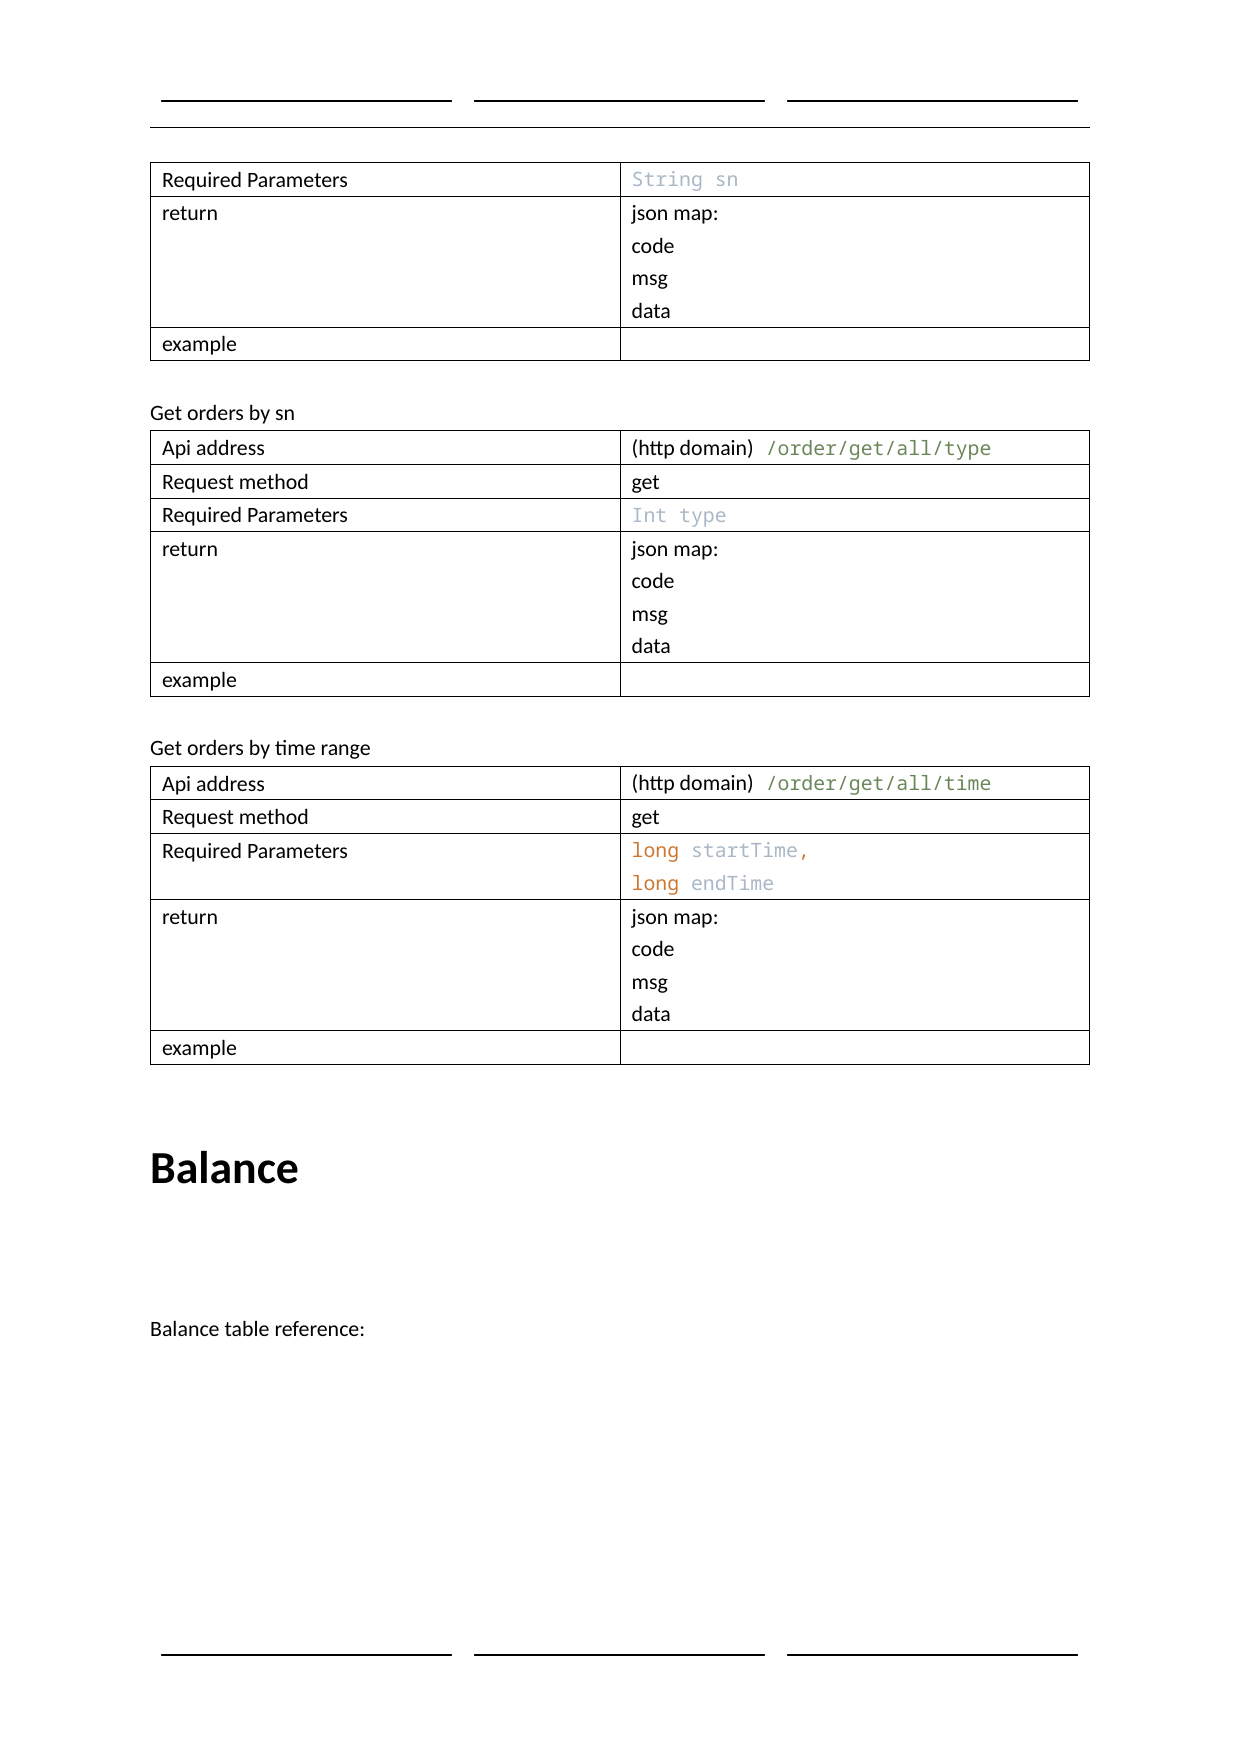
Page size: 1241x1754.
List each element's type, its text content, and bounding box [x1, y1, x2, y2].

table_header (http domain) /order/get/all/type [621, 431, 1089, 464]
table_cell [621, 328, 1089, 360]
table_cell Int type [621, 499, 1089, 531]
table_cell [621, 663, 1089, 696]
table_cell example [151, 663, 620, 696]
table_cell return [151, 900, 620, 1030]
table_cell json map: code msg data [621, 197, 1089, 327]
table_header Api address [151, 431, 620, 464]
table_cell Required Parameters [151, 499, 620, 531]
table_cell return [151, 532, 620, 662]
table_cell long startTime, long endTime [621, 834, 1089, 899]
table_cell [621, 1031, 1089, 1063]
table_header (http domain) /order/get/all/time [621, 767, 1089, 799]
table_cell Request method [151, 465, 620, 497]
table_cell String sn [621, 163, 1089, 196]
table_cell Request method [151, 800, 620, 833]
table_cell json map: code msg data [621, 900, 1089, 1030]
table_cell return [151, 197, 620, 327]
text Balance table reference: [150, 1313, 1090, 1345]
table_cell json map: code msg data [621, 532, 1089, 662]
table_cell example [151, 1031, 620, 1063]
table_cell Required Parameters [151, 834, 620, 899]
table_cell example [151, 328, 620, 360]
table_cell Required Parameters [151, 163, 620, 196]
subtitle Balance [150, 1134, 1090, 1199]
table_cell get [621, 465, 1089, 497]
text Get orders by time range [150, 731, 1090, 764]
text Get orders by sn [150, 396, 1090, 428]
table_cell get [621, 800, 1089, 833]
table_header Api address [151, 767, 620, 799]
